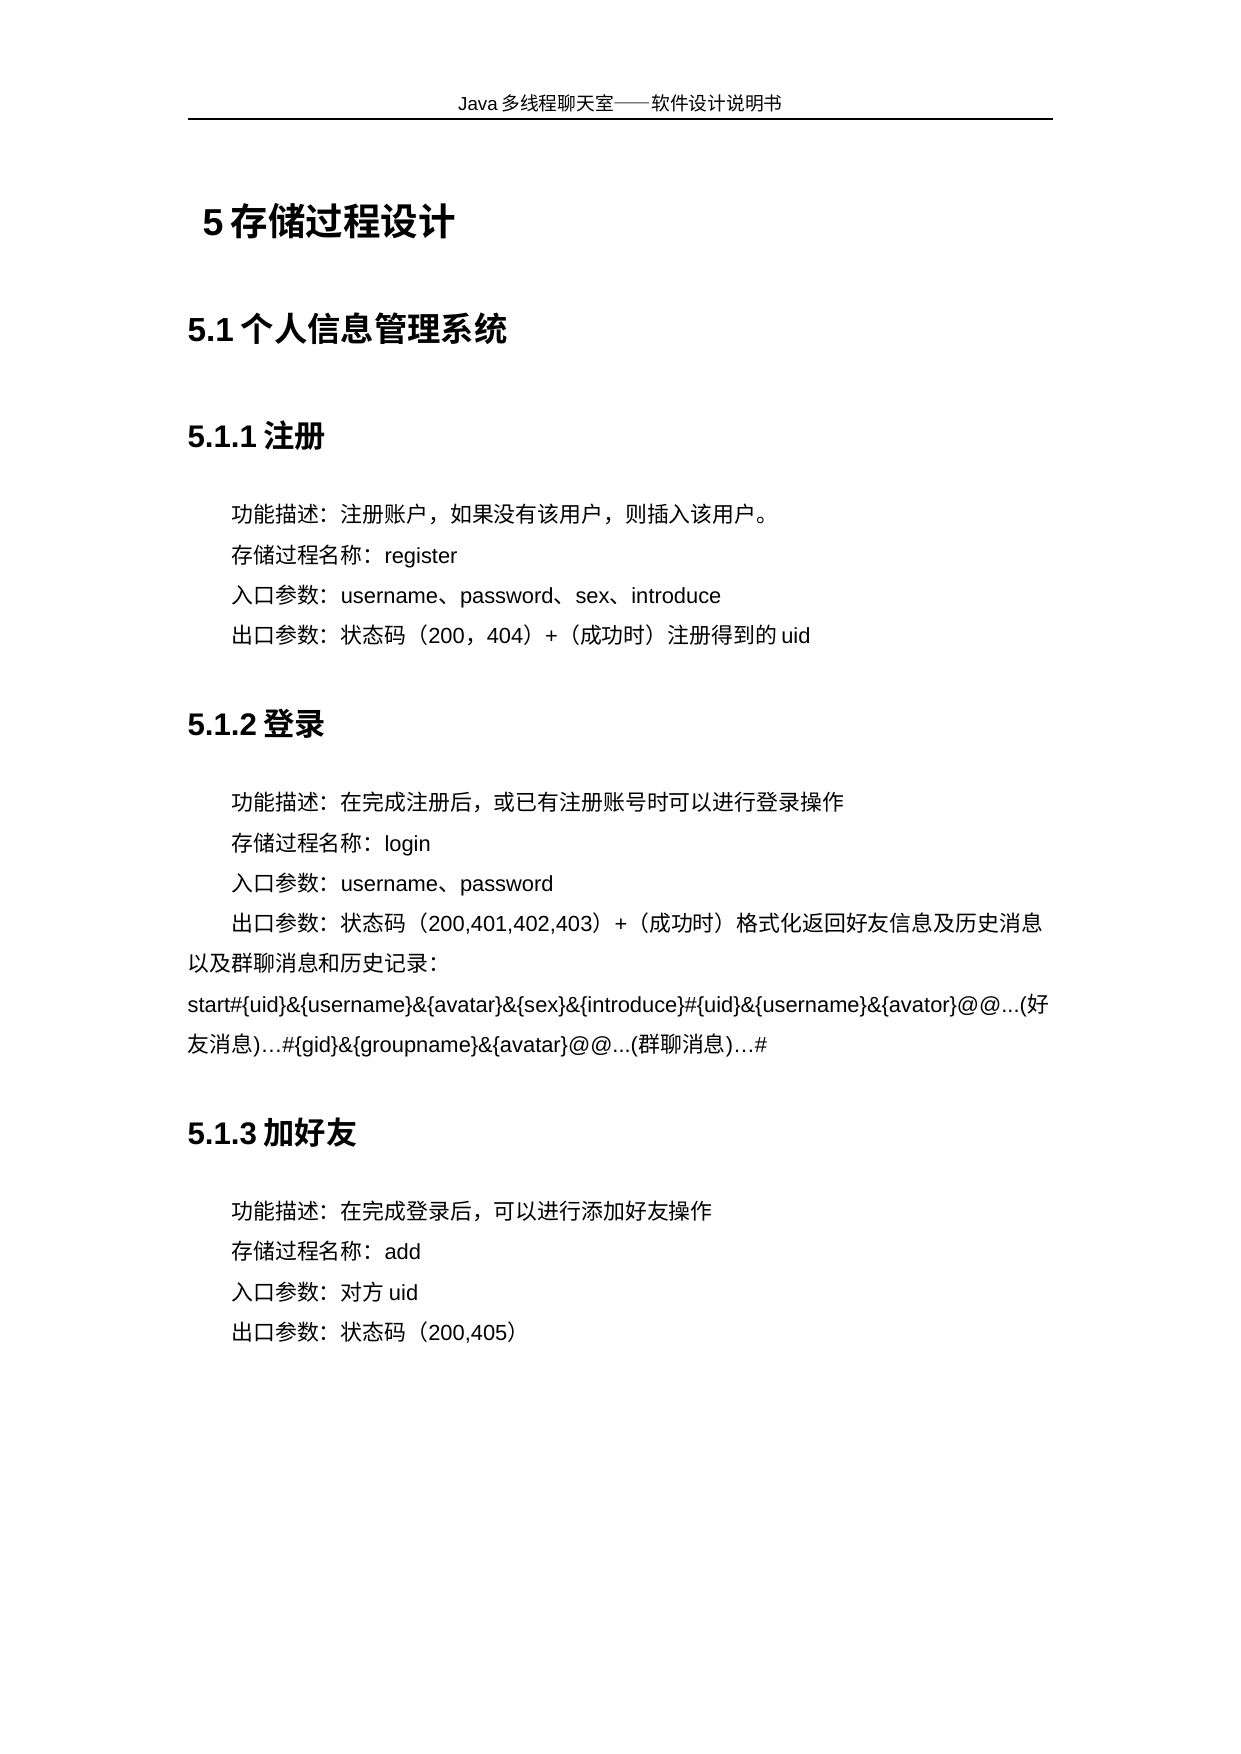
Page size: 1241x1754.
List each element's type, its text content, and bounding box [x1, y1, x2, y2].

text 出口参数：状态码（200，404）+（成功时）注册得到的uid [187, 614, 1053, 654]
text 功能描述：在完成登录后，可以进行添加好友操作 [187, 1189, 1053, 1230]
subtitle 5.1.3加好友 [187, 1090, 1053, 1171]
text 入口参数：username、password [187, 862, 1053, 902]
text 出口参数：状态码（200,405） [187, 1311, 1053, 1351]
text 出口参数：状态码（200,401,402,403）+（成功时）格式化返回好友信息及历史消息以及群聊消息和历史记录：start#{uid}&{username}&{avatar}&{sex}&{introduce}#{uid}&{username}&{avator}@@...(好友消息)…#{gid}&{groupname}&{avatar}@@...(群聊消息)…# [187, 902, 1053, 1063]
text 存储过程名称：login [187, 821, 1053, 862]
text 存储过程名称：register [187, 533, 1053, 574]
subtitle 5存储过程设计 [202, 178, 1053, 259]
subtitle 5.1.2登录 [187, 682, 1053, 762]
text 功能描述：在完成注册后，或已有注册账号时可以进行登录操作 [187, 781, 1053, 821]
text 存储过程名称：add [187, 1230, 1053, 1270]
text 入口参数：username、password、sex、introduce [187, 574, 1053, 614]
text 功能描述：注册账户，如果没有该用户，则插入该用户。 [187, 493, 1053, 533]
subtitle 5.1.1注册 [187, 394, 1053, 474]
text 入口参数：对方uid [187, 1270, 1053, 1311]
subtitle 5.1个人信息管理系统 [187, 286, 1053, 367]
